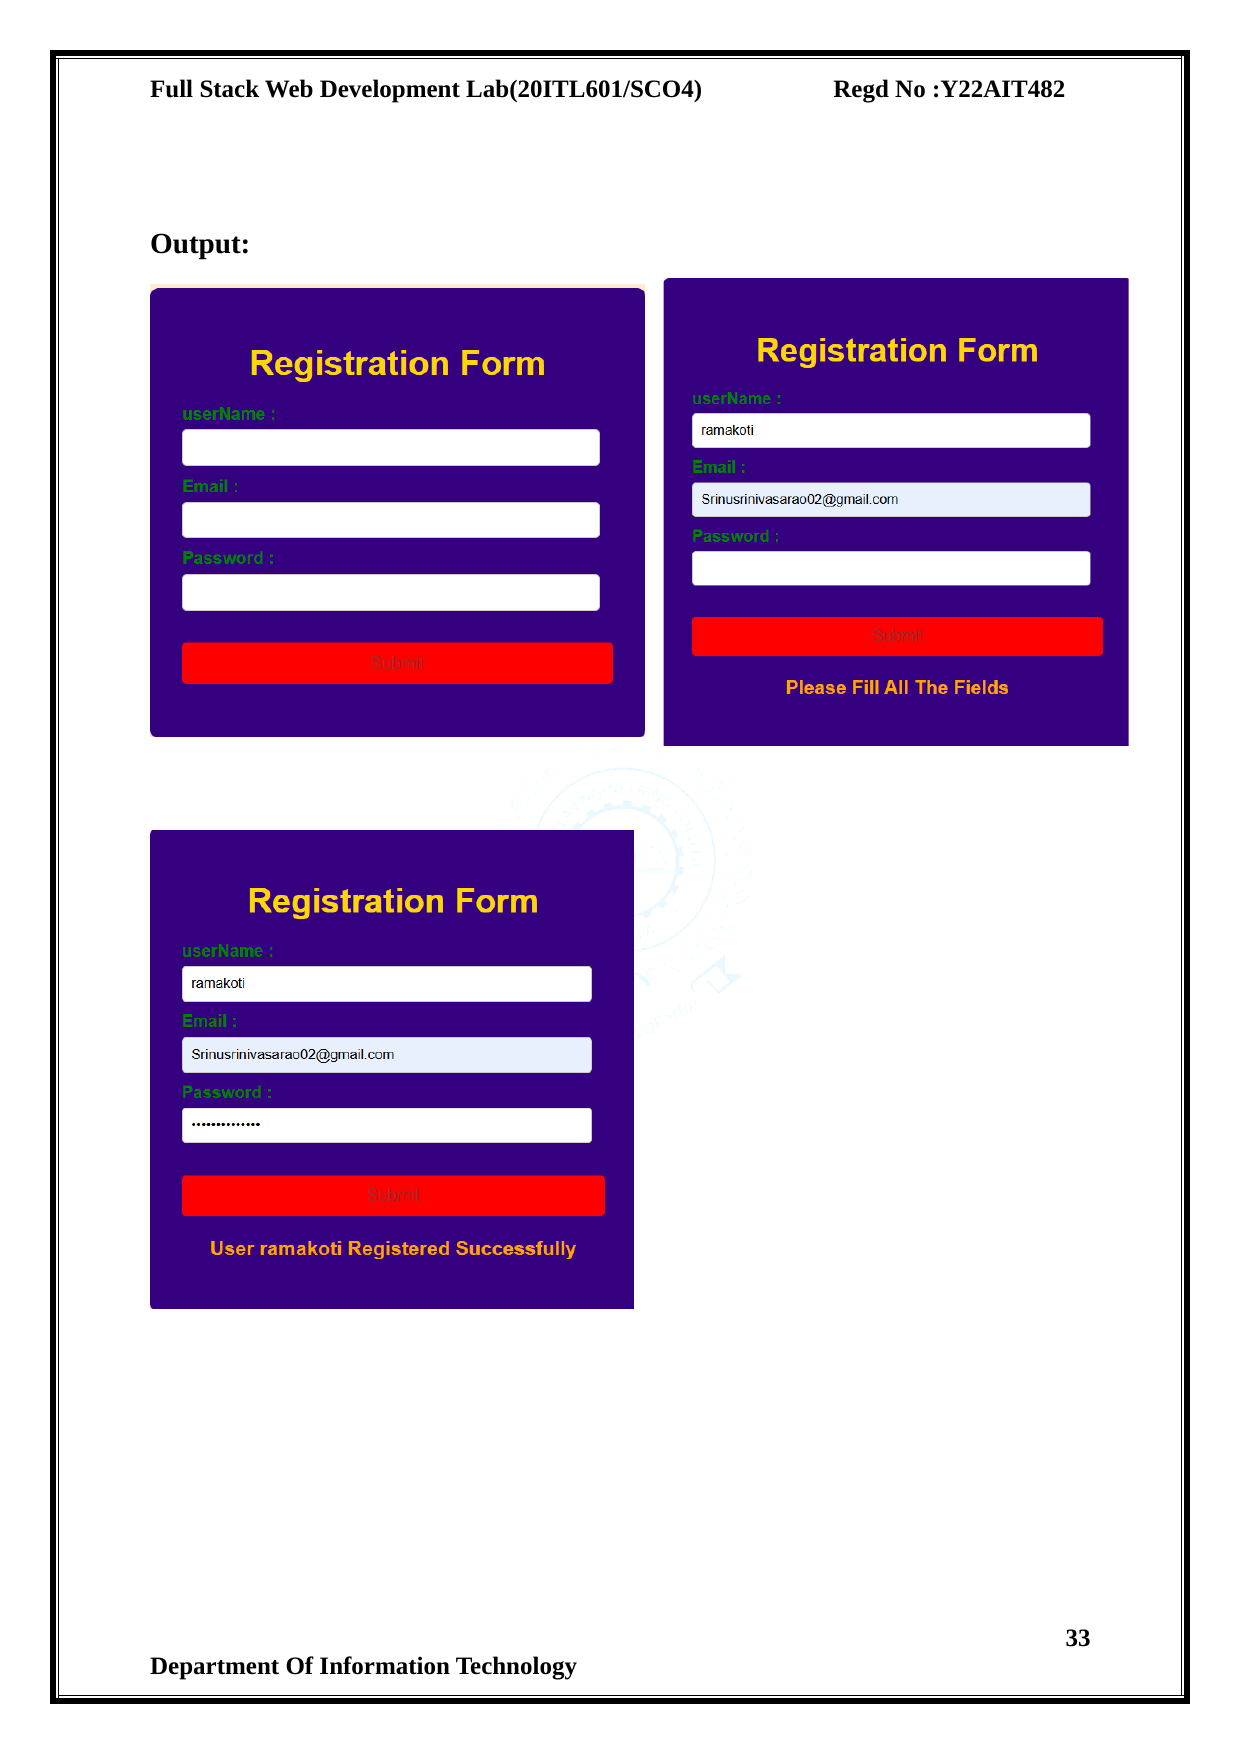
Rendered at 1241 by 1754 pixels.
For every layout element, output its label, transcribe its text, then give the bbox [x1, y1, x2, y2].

text Output: [150, 226, 1090, 260]
picture [150, 830, 634, 1309]
picture [662, 278, 1129, 745]
picture [150, 284, 645, 737]
